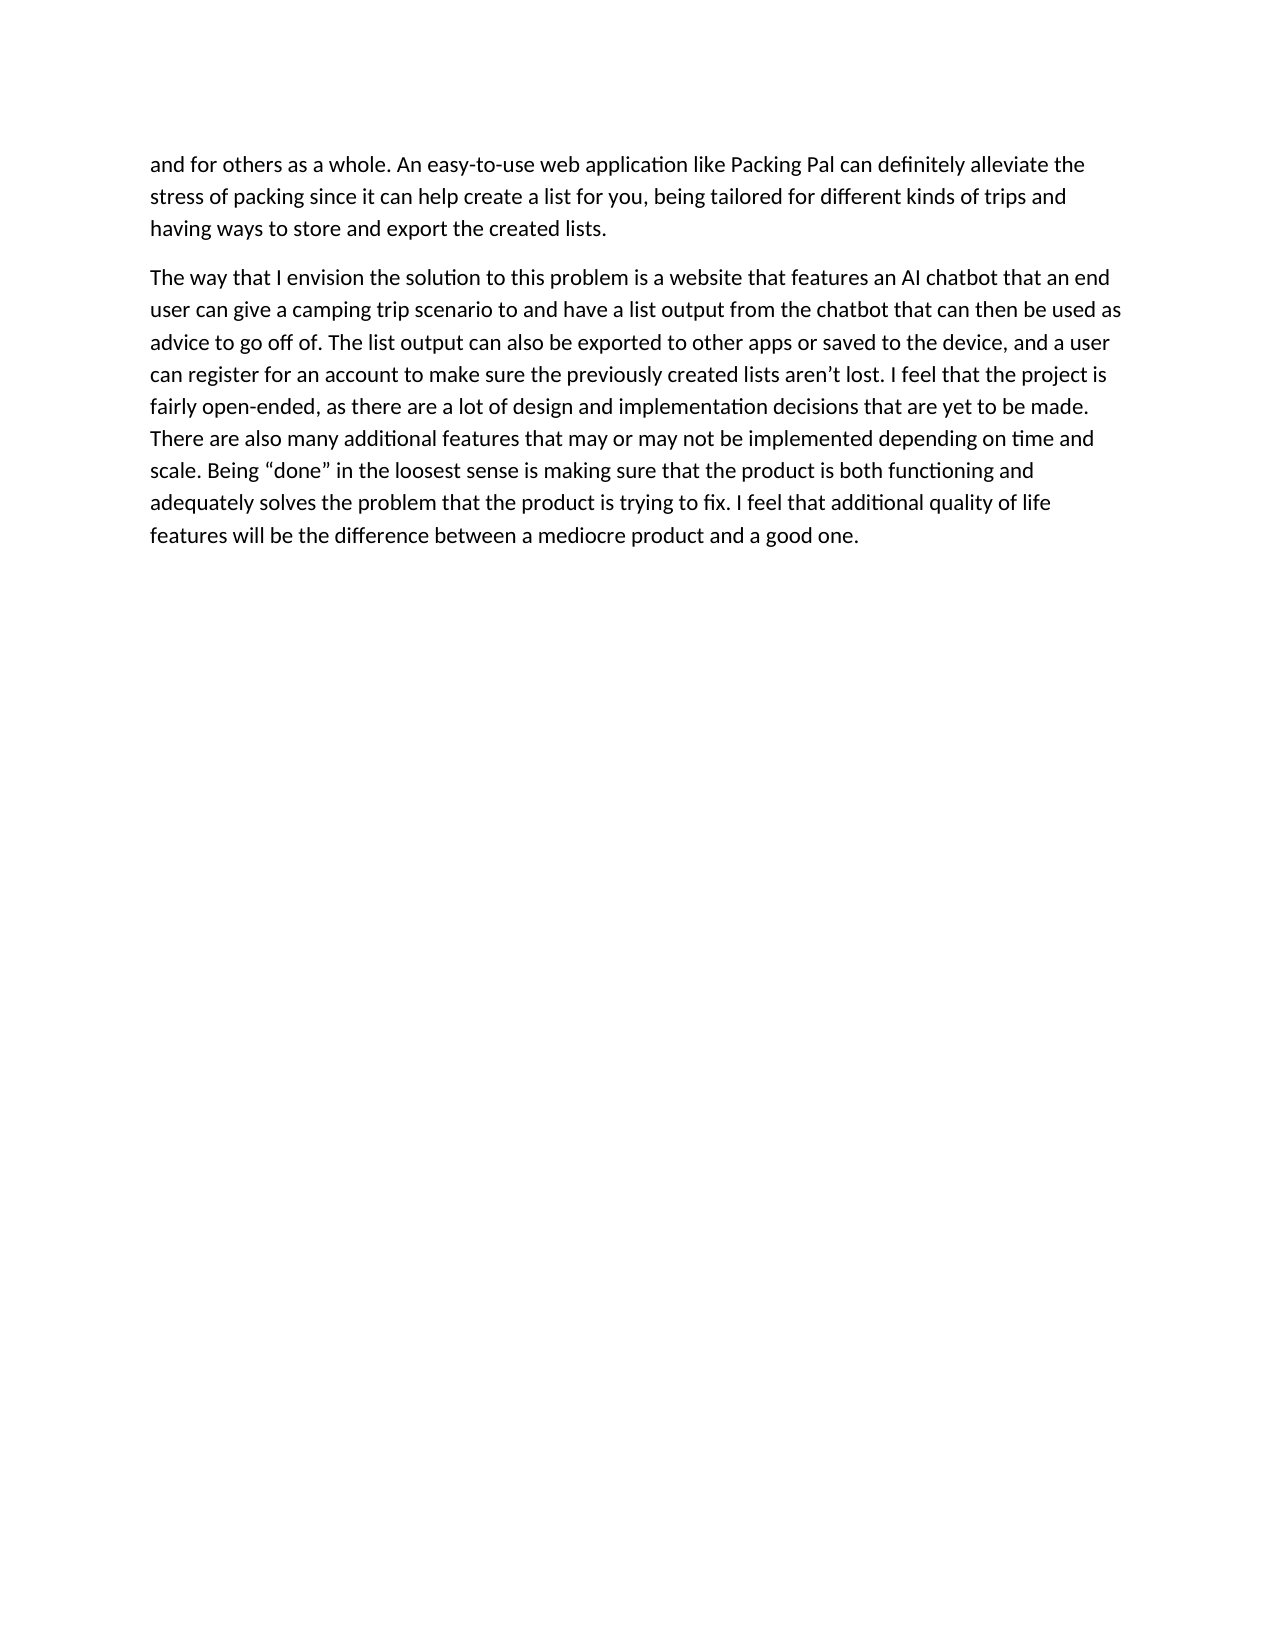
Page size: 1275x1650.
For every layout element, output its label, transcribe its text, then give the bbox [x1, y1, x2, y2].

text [150, 150, 1125, 242]
text The way that I envision the solution to this problem is a website that features an AI chatbot that an end user can give a camping trip scenario to and have a list output from the chatbot that can then be used as advice to go off of. The list output can also be exported to other apps or saved to the device, and a user can register for an account to make sure the previously created lists aren’t lost. I feel that the project is fairly open-ended, as there are a lot of design and implementation decisions that are yet to be made. There are also many additional features that may or may not be implemented depending on time and scale. Being “done” in the loosest sense is making sure that the product is both functioning and adequately solves the problem that the product is trying to fix. I feel that additional quality of life features will be the difference between a mediocre product and a good one. [150, 263, 1125, 549]
